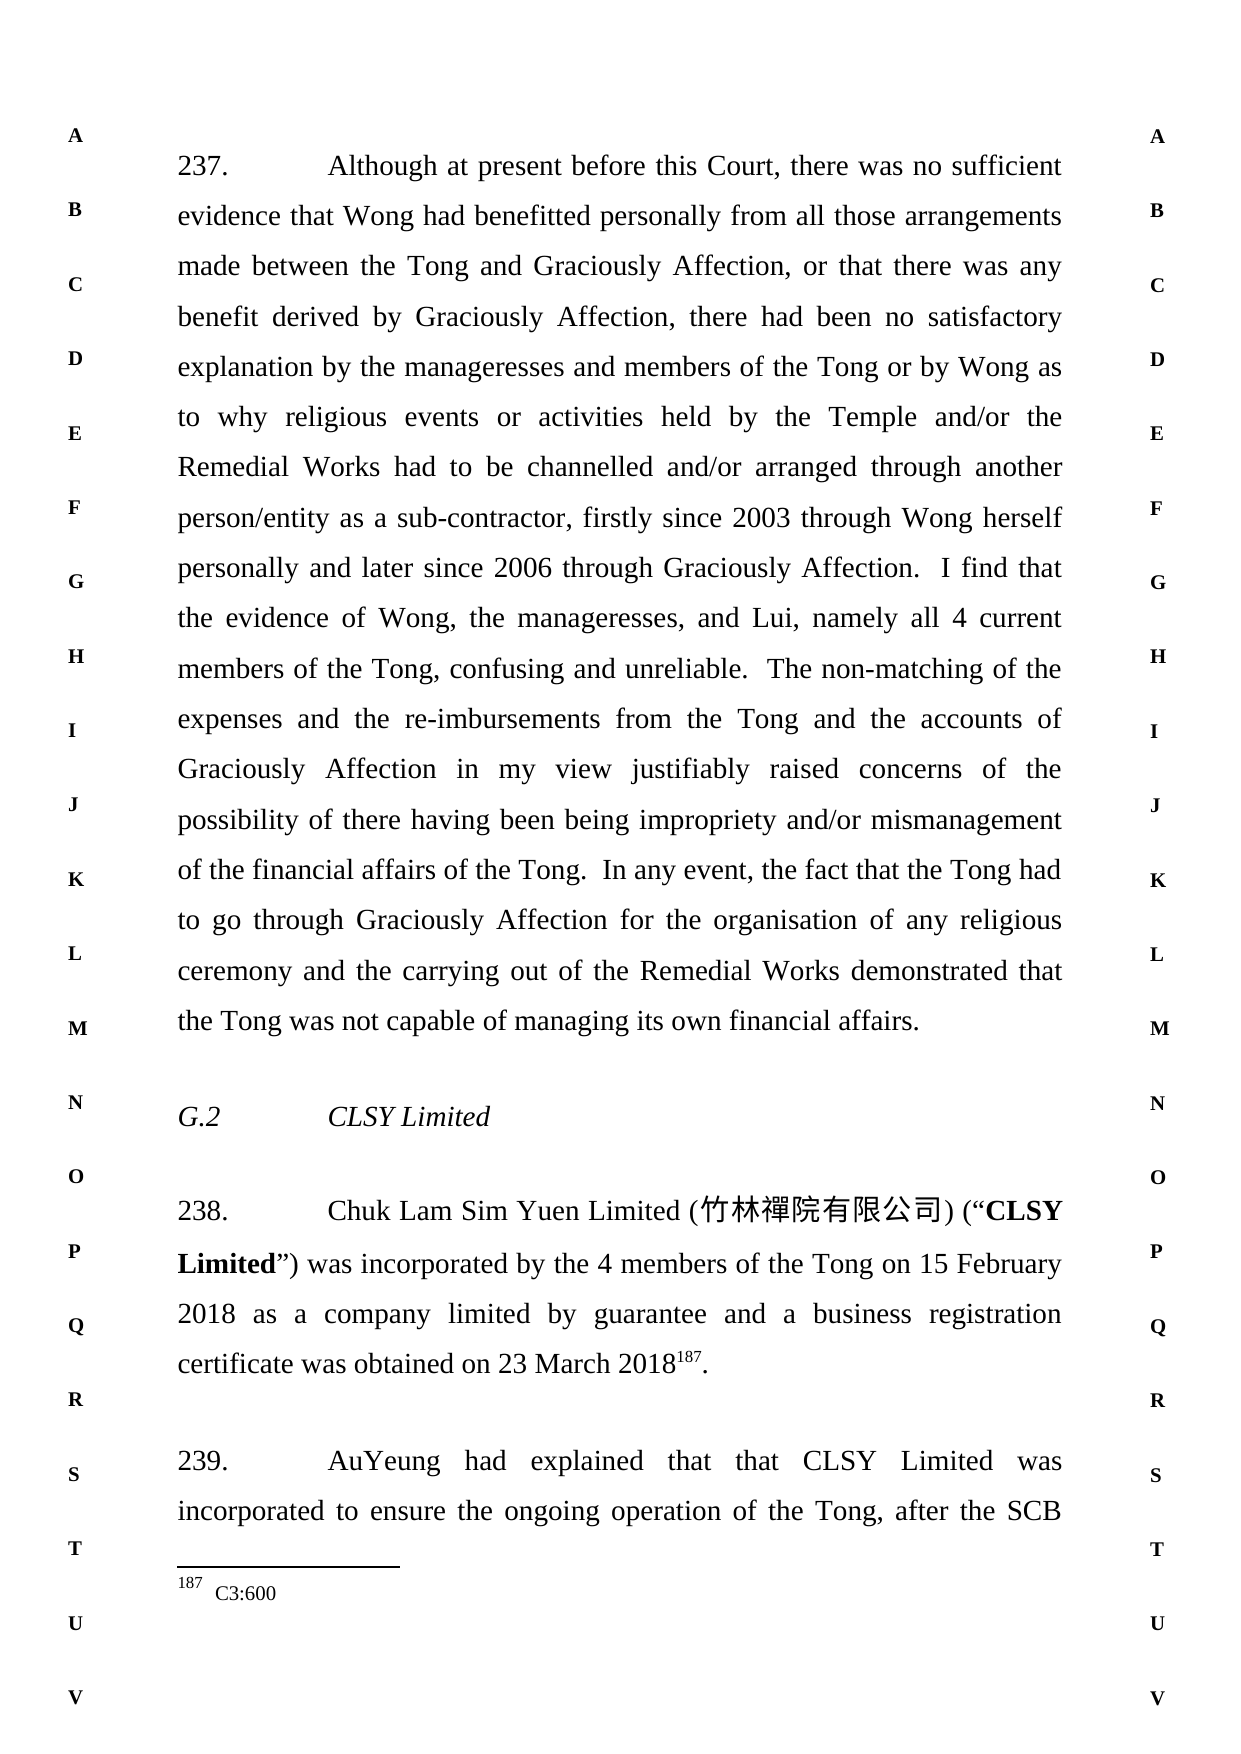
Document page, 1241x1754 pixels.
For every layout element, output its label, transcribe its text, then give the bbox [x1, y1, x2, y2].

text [177, 1443, 1063, 1527]
text CLSY Limited [177, 1099, 1063, 1133]
text Chuk Lam Sim Yuen Limited (竹林禪院有限公司) (“CLSY Limited”) was incorporated by the 4 members of the Tong on 15 February 2018 as a company limited by guarantee and a business registration certificate was obtained on 23 March 2018. [177, 1187, 1063, 1380]
text Although at present before this Court, there was no sufficient evidence that Wong had benefitted personally from all those arrangements made between the Tong and Graciously Affection, or that there was any benefit derived by Graciously Affection, there had been no satisfactory explanation by the manageresses and members of the Tong or by Wong as to why religious events or activities held by the Temple and/or the Remedial Works had to be channelled and/or arranged through another person/entity as a sub-contractor, firstly since 2003 through Wong herself personally and later since 2006 through Graciously Affection. I find that the evidence of Wong, the manageresses, and Lui, namely all 4 current members of the Tong, confusing and unreliable. The non-matching of the expenses and the re-imbursements from the Tong and the accounts of Graciously Affection in my view justifiably raised concerns of the possibility of there having been being impropriety and/or mismanagement of the financial affairs of the Tong. In any event, the fact that the Tong had to go through Graciously Affection for the organisation of any religious ceremony and the carrying out of the Remedial Works demonstrated that the Tong was not capable of managing its own financial affairs. [177, 148, 1063, 1037]
